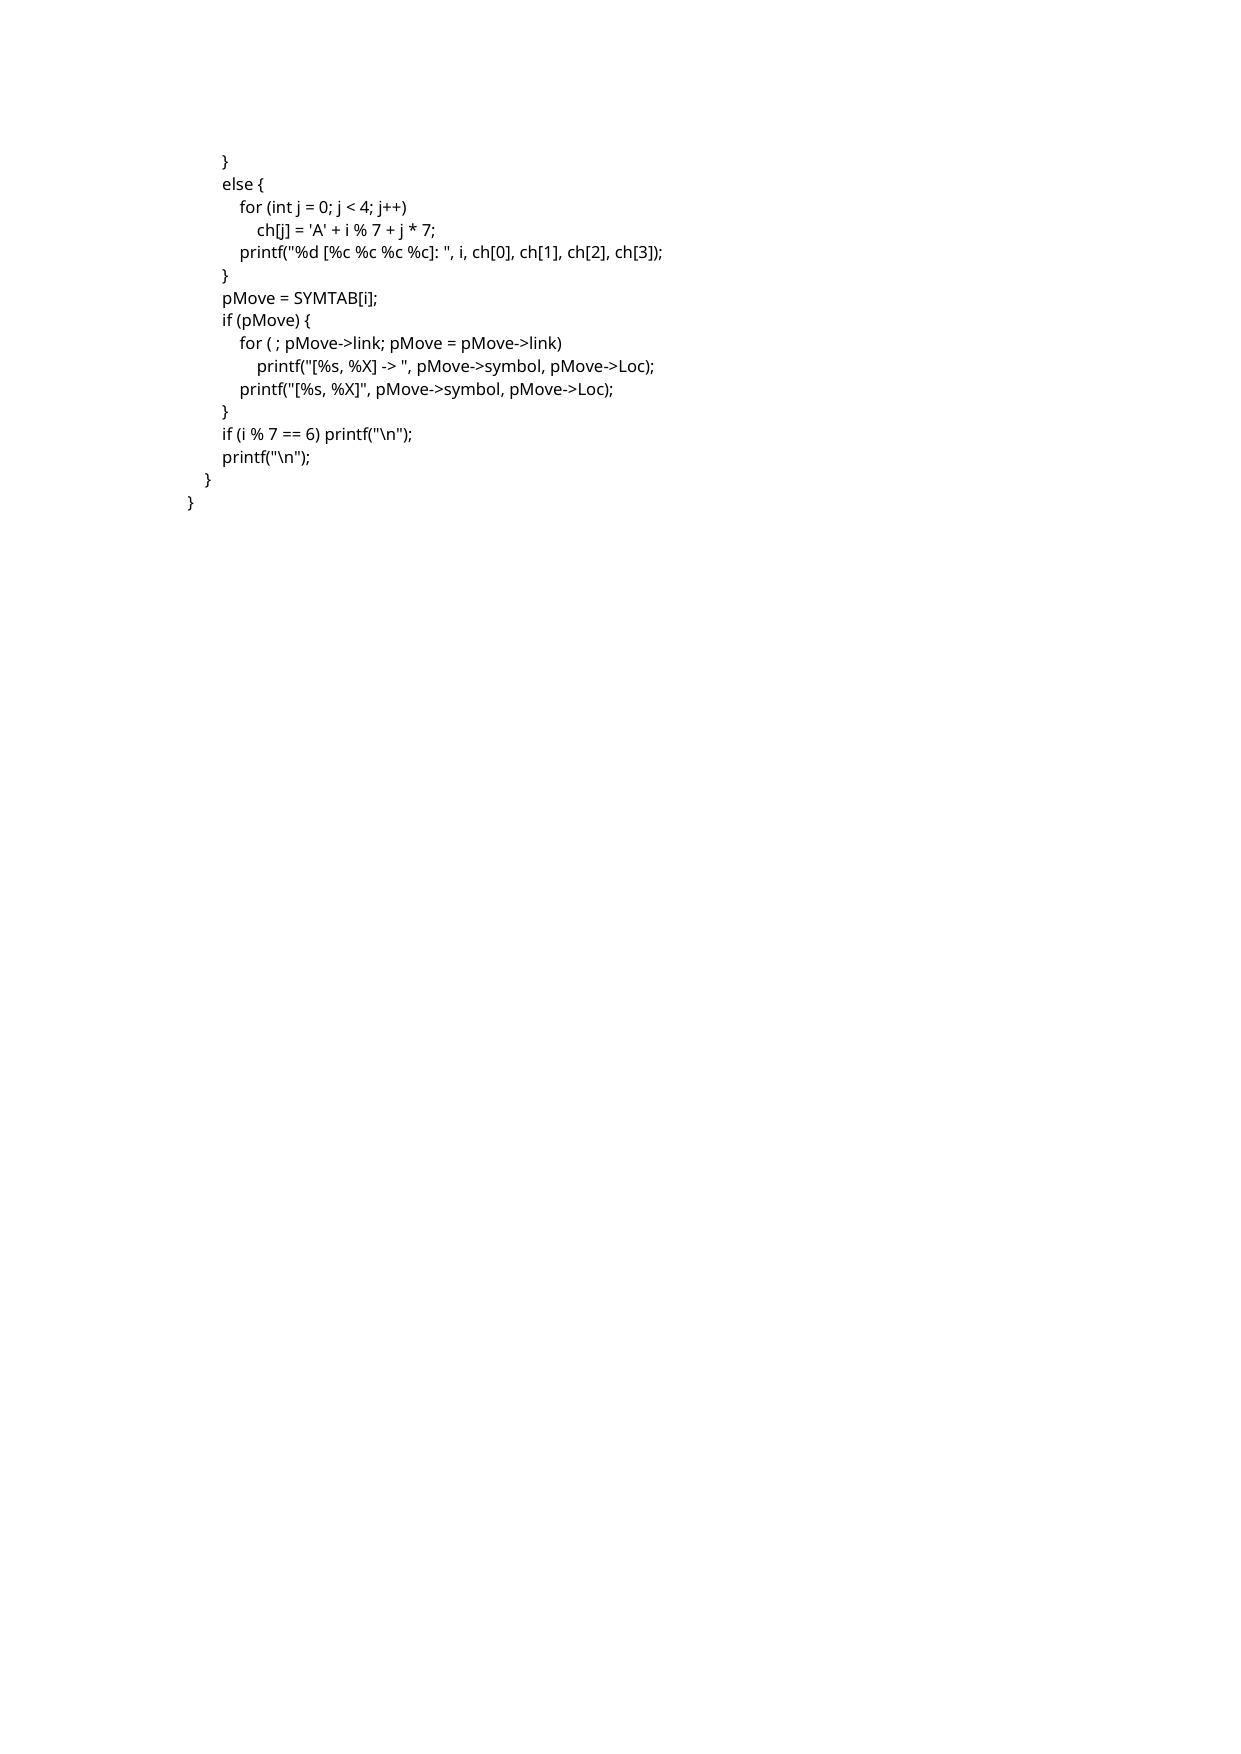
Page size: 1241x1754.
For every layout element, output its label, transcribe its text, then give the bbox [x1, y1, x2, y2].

text printf("\n"); [187, 445, 1053, 468]
text printf("[%s, %X] -> ", pMove->symbol, pMove->Loc); [187, 354, 1053, 377]
text } [187, 400, 1053, 422]
text if (pMove) { [187, 309, 1053, 332]
text else { [187, 173, 1053, 195]
text printf("[%s, %X]", pMove->symbol, pMove->Loc); [187, 377, 1053, 400]
text printf("%d [%c %c %c %c]: ", i, ch[0], ch[1], ch[2], ch[3]); [187, 241, 1053, 263]
text pMove = SYMTAB[i]; [187, 286, 1053, 309]
text if (i % 7 == 6) printf("\n"); [187, 422, 1053, 445]
text for (int j = 0; j < 4; j++) [187, 195, 1053, 218]
text } [187, 263, 1053, 286]
text ch[j] = 'A' + i % 7 + j * 7; [187, 218, 1053, 241]
text } [187, 491, 1053, 513]
text } [187, 468, 1053, 491]
text for ( ; pMove->link; pMove = pMove->link) [187, 332, 1053, 354]
text } [187, 150, 1053, 173]
